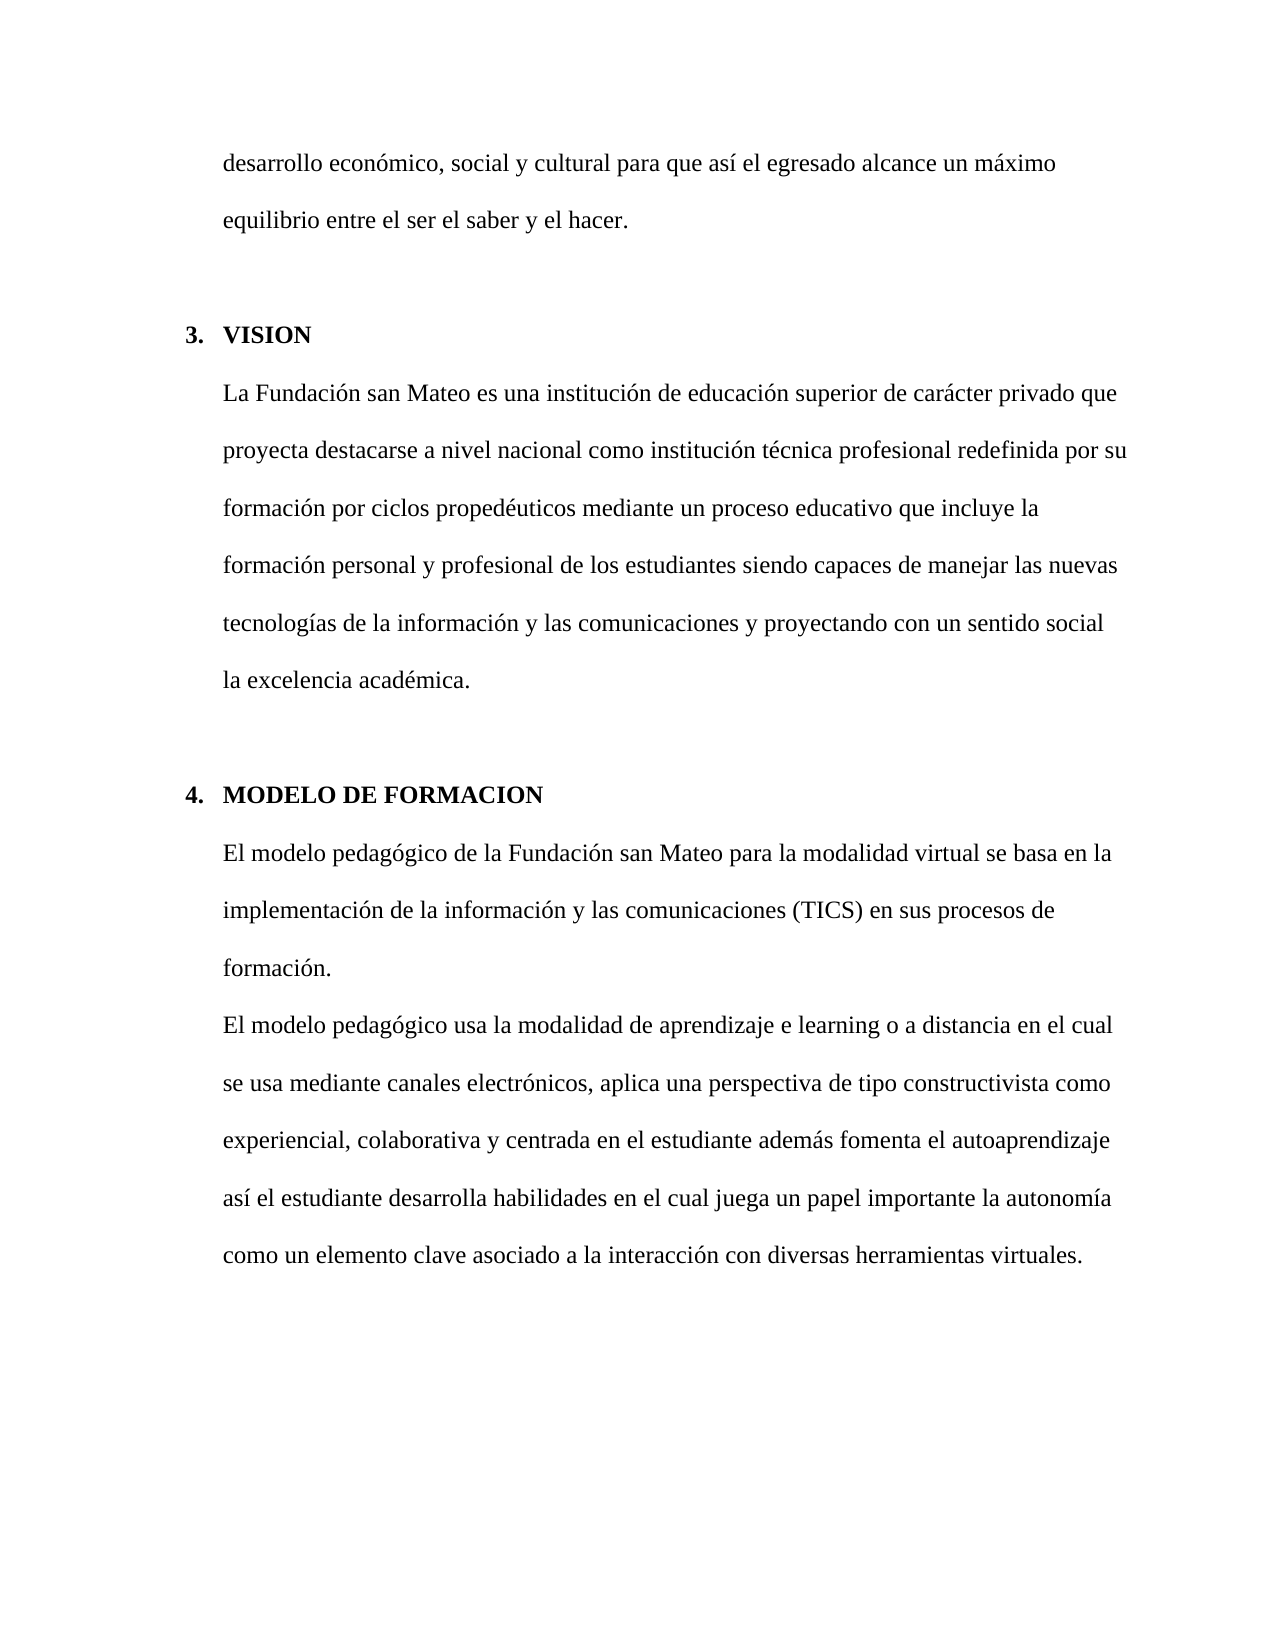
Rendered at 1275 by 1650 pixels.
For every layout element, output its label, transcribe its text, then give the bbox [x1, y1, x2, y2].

list El modelo pedagógico de la Fundación san Mateo para la modalidad virtual se basa en la implementación de la información y las comunicaciones (TICS) en sus procesos de formación. [223, 838, 1127, 981]
list La Fundación san Mateo es una institución de educación superior de carácter privado que proyecta destacarse a nivel nacional como institución técnica profesional redefinida por su formación por ciclos propedéuticos mediante un proceso educativo que incluye la formación personal y profesional de los estudiantes siendo capaces de manejar las nuevas tecnologías de la información y las comunicaciones y proyectando con un sentido social la excelencia académica. [223, 378, 1127, 694]
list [223, 148, 1127, 234]
list VISION [185, 320, 1127, 349]
list MODELO DE FORMACION [185, 780, 1127, 809]
list El modelo pedagógico usa la modalidad de aprendizaje e learning o a distancia en el cual se usa mediante canales electrónicos, aplica una perspectiva de tipo constructivista como experiencial, colaborativa y centrada en el estudiante además fomenta el autoaprendizaje así el estudiante desarrolla habilidades en el cual juega un papel importante la autonomía como un elemento clave asociado a la interacción con diversas herramientas virtuales. [223, 1010, 1127, 1269]
